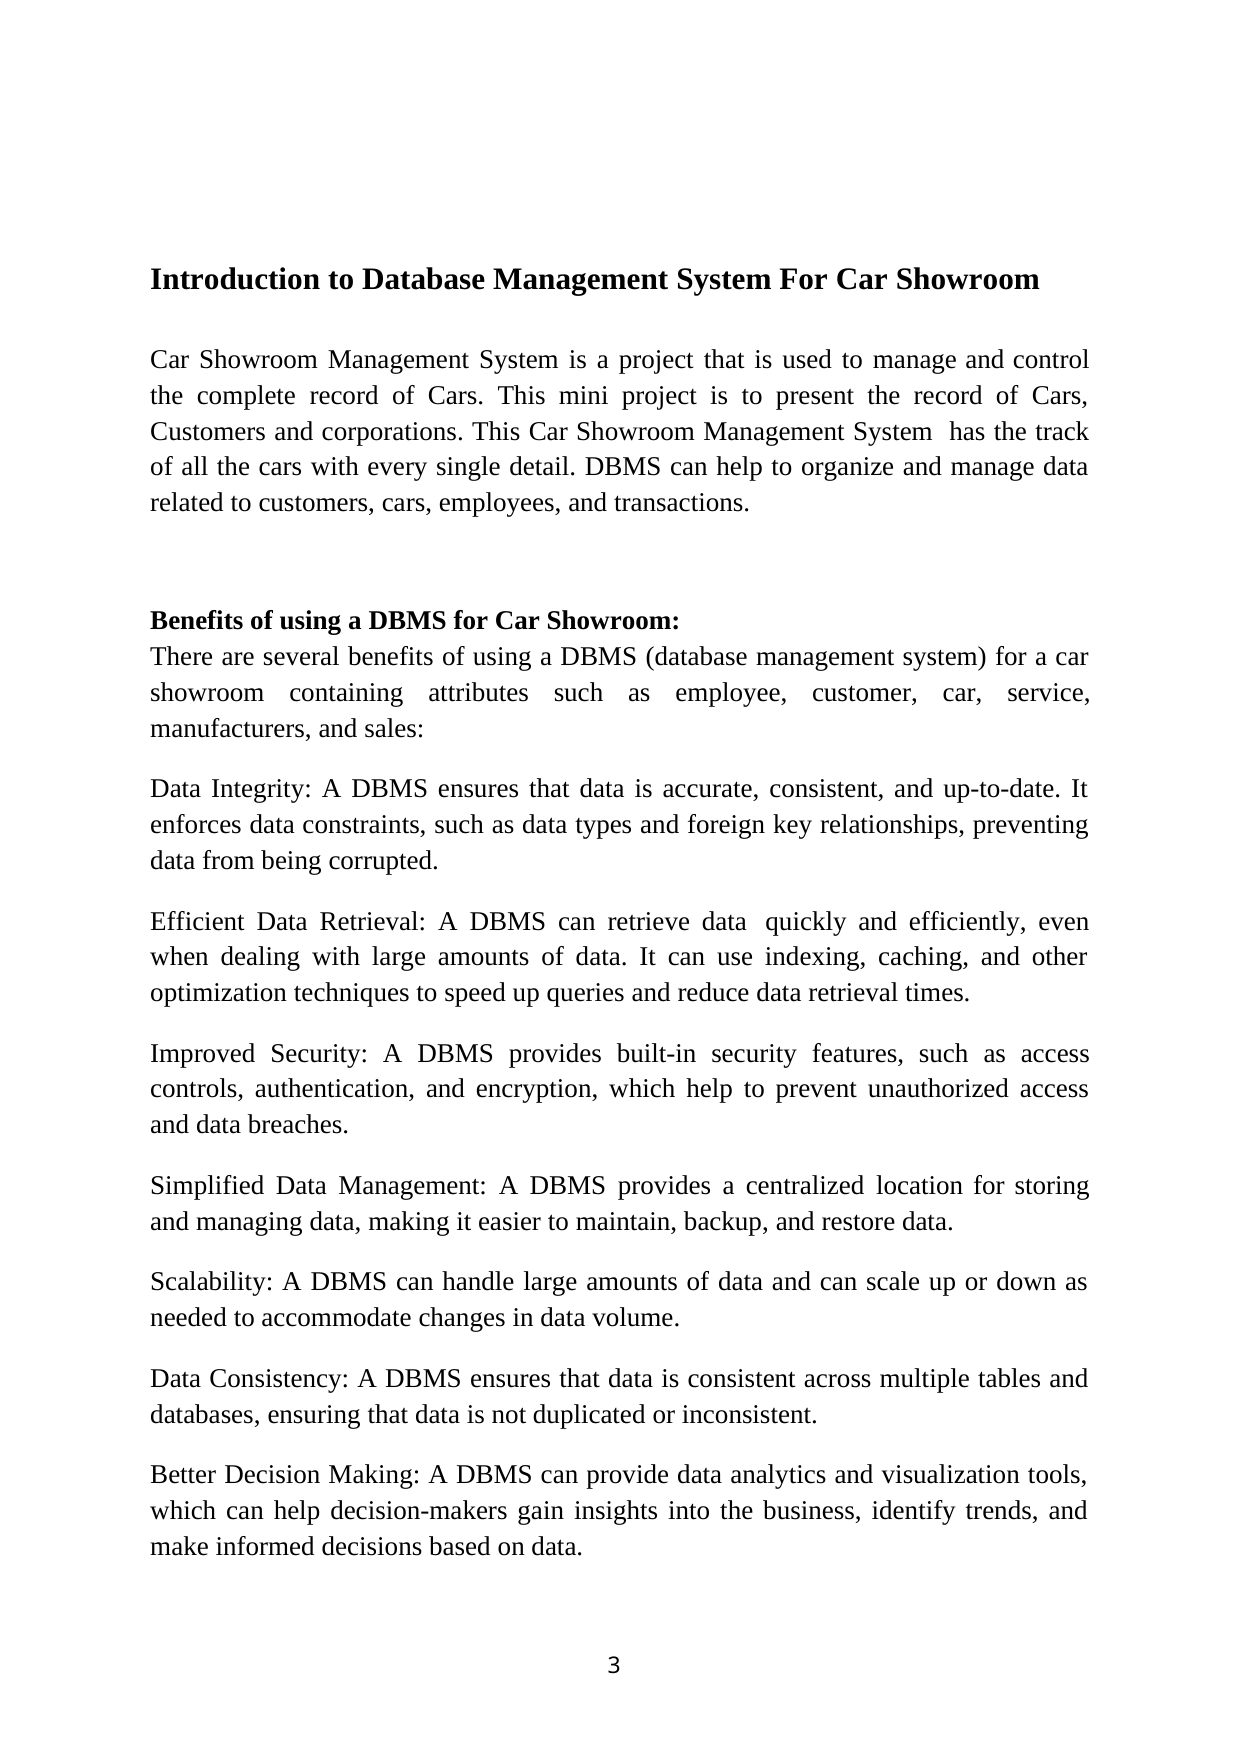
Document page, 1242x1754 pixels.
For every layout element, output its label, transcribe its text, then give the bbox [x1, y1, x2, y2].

text Better Decision Making: A DBMS can provide data analytics and visualization tools, which can help decision-makers gain insights into the business, identify trends, and make informed decisions based on data. [150, 1458, 1089, 1561]
text Data Integrity: A DBMS ensures that data is accurate, consistent, and up-to-date. It enforces data constraints, such as data types and foreign key relationships, preventing data from being corrupted. [150, 772, 1090, 875]
text Benefits of using a DBMS for Car Showroom: [150, 604, 1106, 636]
text Efficient Data Retrieval: A DBMS can retrieve data quickly and efficiently, even when dealing with large amounts of data. It can use indexing, caching, and other optimization techniques to speed up queries and reduce data retrieval times. [150, 905, 1090, 1007]
subtitle Introduction to Database Management System For Car Showroom [150, 261, 1106, 296]
text There are several benefits of using a DBMS (database management system) for a car showroom containing attributes such as employee, customer, car, service, manufacturers, and sales: [150, 640, 1090, 743]
text Scalability: A DBMS can handle large amounts of data and can scale up or down as needed to accommodate changes in data volume. [150, 1266, 1090, 1332]
text Data Consistency: A DBMS ensures that data is consistent across multiple tables and databases, ensuring that data is not duplicated or inconsistent. [150, 1362, 1089, 1429]
text Car Showroom Management System is a project that is used to manage and control the complete record of Cars. This mini project is to present the record of Cars, Customers and corporations. This Car Showroom Management System has the track of all the cars with every single detail. DBMS can help to organize and manage data related to customers, cars, employees, and transactions. [150, 343, 1089, 517]
text Simplified Data Management: A DBMS provides a centralized location for storing and managing data, making it easier to maintain, backup, and restore data. [150, 1169, 1090, 1236]
text Improved Security: A DBMS provides built-in security features, such as access controls, authentication, and encryption, which help to prevent unauthorized access and data breaches. [150, 1037, 1090, 1139]
